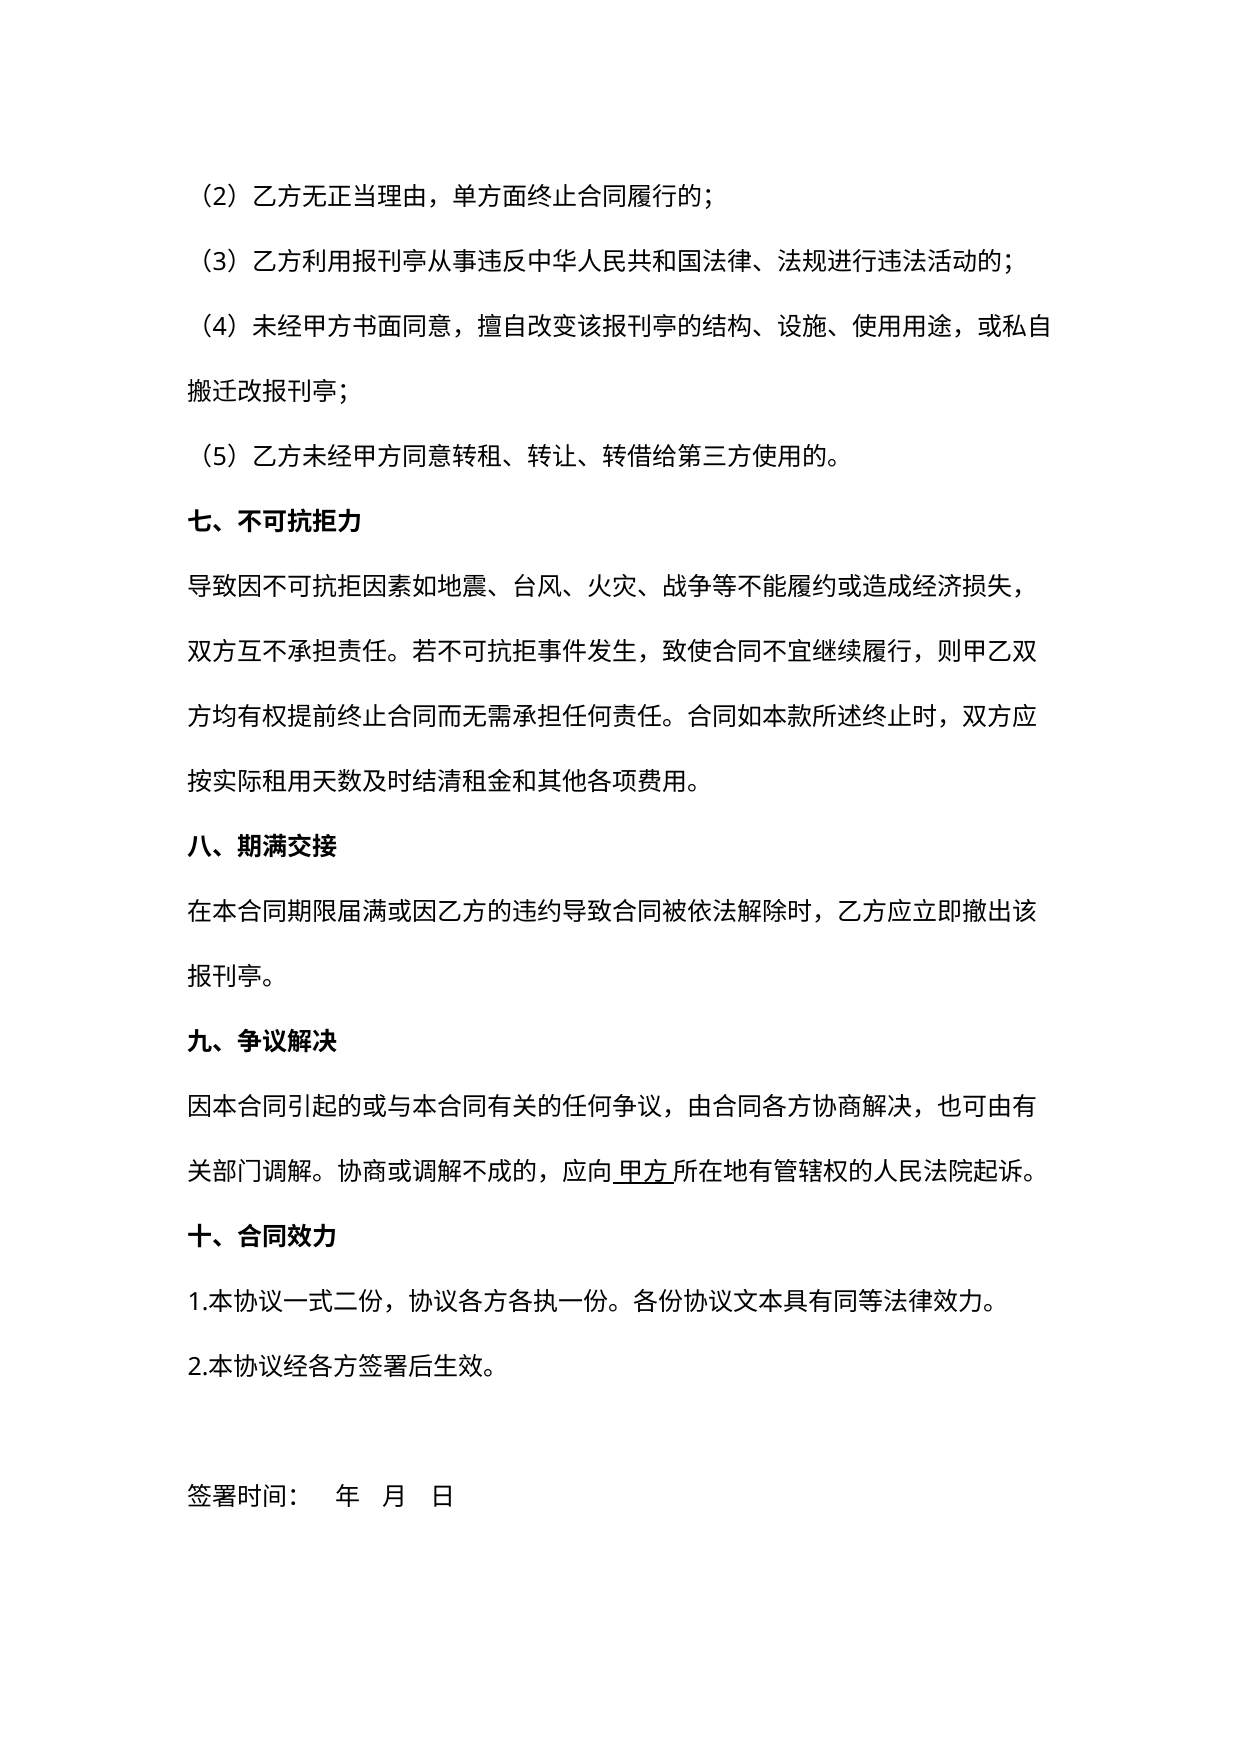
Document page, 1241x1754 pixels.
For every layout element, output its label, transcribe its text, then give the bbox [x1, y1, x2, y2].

subtitle 十、合同效力 [187, 1202, 1053, 1267]
subtitle 七、不可抗拒力 [187, 487, 1053, 552]
text 1.本协议一式二份，协议各方各执一份。各份协议文本具有同等法律效力。 2.本协议经各方签署后生效。 [187, 1267, 1053, 1397]
subtitle 八、期满交接 [187, 812, 1053, 877]
text （2）乙方无正当理由，单方面终止合同履行的； [187, 162, 1053, 227]
subtitle 九、争议解决 [187, 1007, 1053, 1072]
text 导致因不可抗拒因素如地震、台风、火灾、战争等不能履约或造成经济损失，双方互不承担责任。若不可抗拒事件发生，致使合同不宜继续履行，则甲乙双方均有权提前终止合同而无需承担任何责任。合同如本款所述终止时，双方应按实际租用天数及时结清租金和其他各项费用。 [187, 552, 1053, 812]
text 因本合同引起的或与本合同有关的任何争议，由合同各方协商解决，也可由有关部门调解。协商或调解不成的，应向 甲方 所在地有管辖权的人民法院起诉。 [187, 1072, 1053, 1202]
text 签署时间： 年 月 日 [187, 1462, 1053, 1527]
text 在本合同期限届满或因乙方的违约导致合同被依法解除时，乙方应立即撤出该报刊亭。 [187, 877, 1053, 1007]
text （4）未经甲方书面同意，擅自改变该报刊亭的结构、设施、使用用途，或私自搬迁改报刊亭； [187, 292, 1053, 422]
text （5）乙方未经甲方同意转租、转让、转借给第三方使用的。 [187, 422, 1053, 487]
text （3）乙方利用报刊亭从事违反中华人民共和国法律、法规进行违法活动的； [187, 227, 1053, 292]
